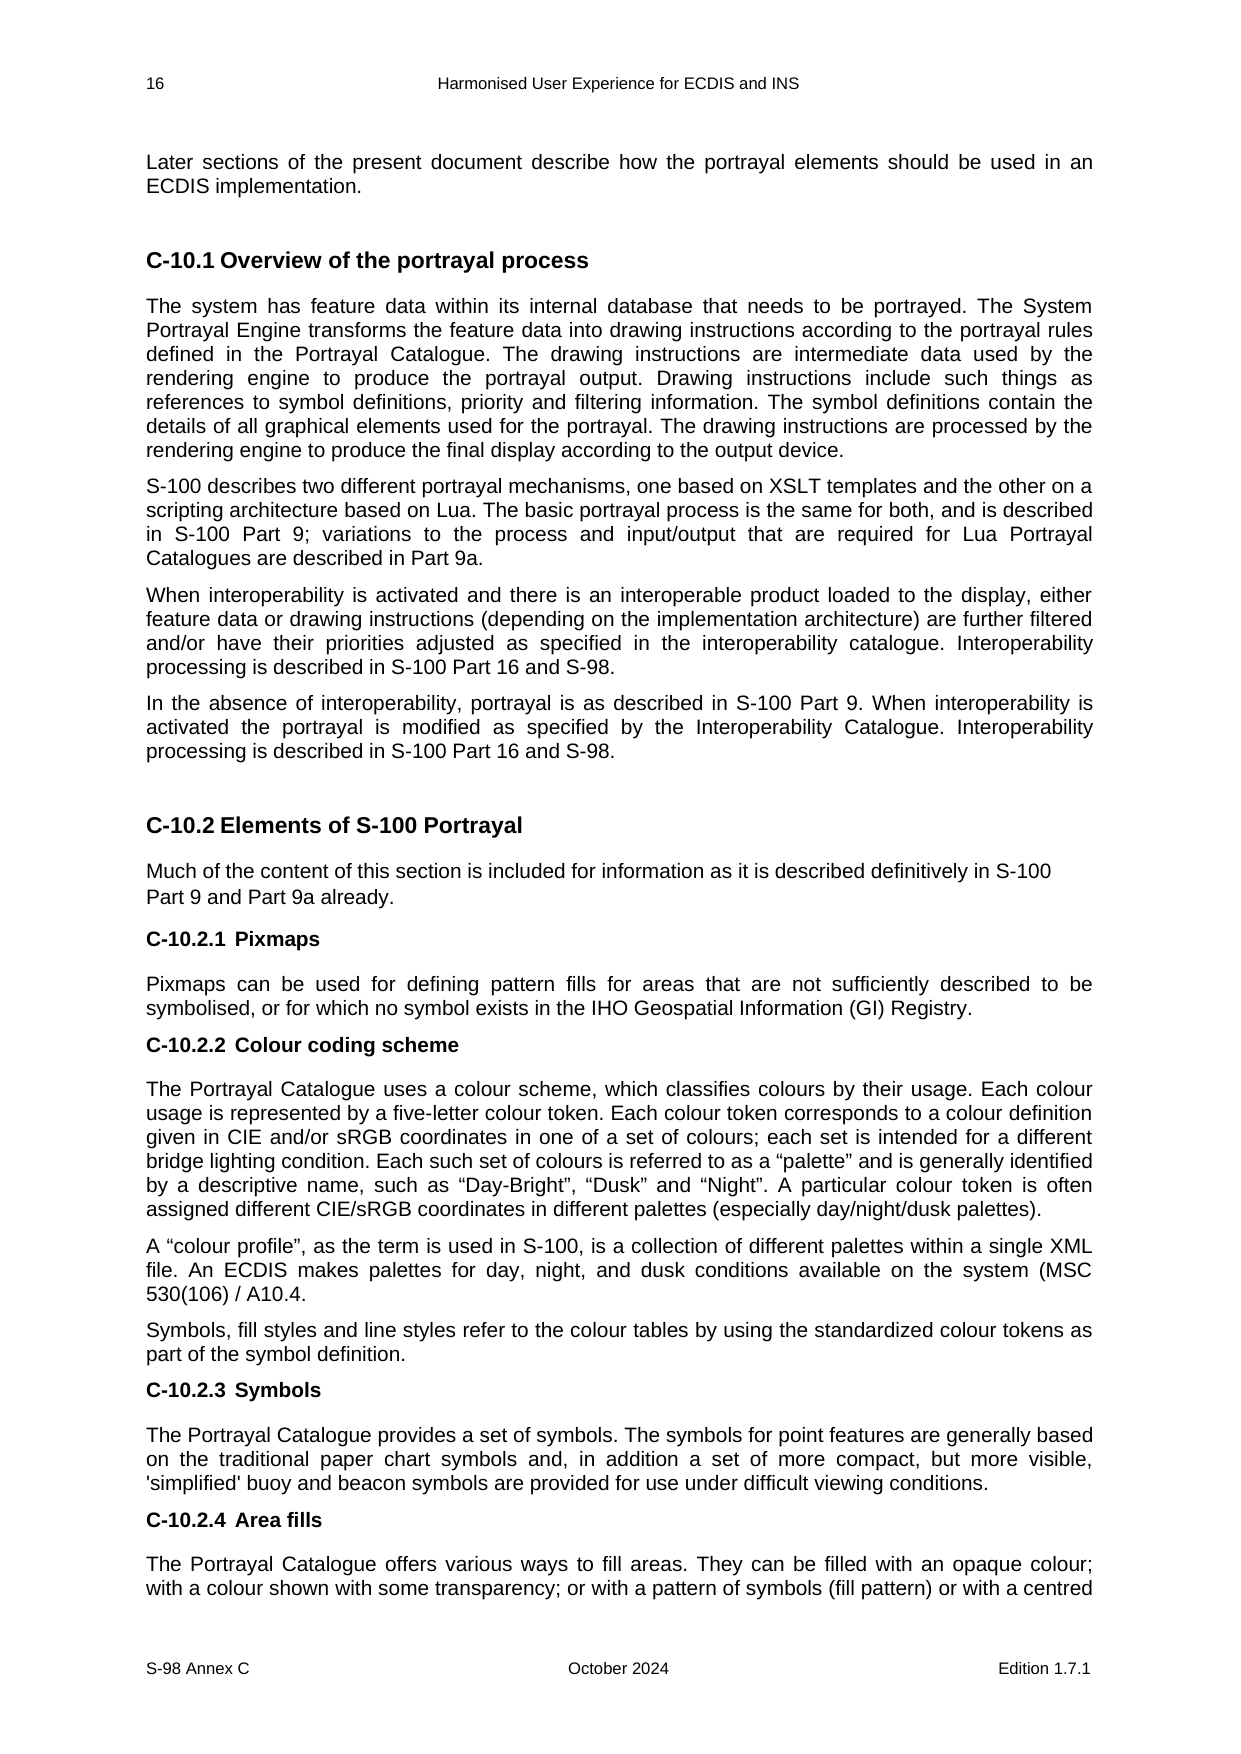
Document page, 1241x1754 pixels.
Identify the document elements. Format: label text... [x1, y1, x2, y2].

subtitle Colour coding scheme [146, 1032, 1094, 1056]
text A “colour profile”, as the term is used in S-100, is a collection of different palettes within a single XML file. An ECDIS makes palettes for day, night, and dusk conditions available on the system (MSC 530(106) / A10.4. [146, 1233, 1094, 1305]
text Much of the content of this section is included for information as it is described definitively in S-100 Part 9 and Part 9a already. [146, 859, 1094, 909]
text S-100 describes two different portrayal mechanisms, one based on XSLT templates and the other on a scripting architecture based on Lua. The basic portrayal process is the same for both, and is described in S-100 Part 9; variations to the process and input/output that are required for Lua Portrayal Catalogues are described in Part 9a. [146, 474, 1094, 570]
text The Portrayal Catalogue provides a set of symbols. The symbols for point features are generally based on the traditional paper chart symbols and, in addition a set of more compact, but more visible, 'simplified' buoy and beacon symbols are provided for use under difficult viewing conditions. [146, 1423, 1094, 1495]
subtitle Overview of the portrayal process [146, 247, 1094, 273]
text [146, 1552, 1094, 1600]
subtitle Symbols [146, 1378, 1094, 1402]
subtitle Pixmaps [146, 927, 1094, 951]
subtitle Elements of S-100 Portrayal [146, 812, 1094, 838]
text Symbols, fill styles and line styles refer to the colour tables by using the standardized colour tokens as part of the symbol definition. [146, 1318, 1094, 1366]
text Later sections of the present document describe how the portrayal elements should be used in an ECDIS implementation. [146, 150, 1094, 198]
text The Portrayal Catalogue uses a colour scheme, which classifies colours by their usage. Each colour usage is represented by a five-letter colour token. Each colour token corresponds to a colour definition given in CIE and/or sRGB coordinates in one of a set of colours; each set is intended for a different bridge lighting condition. Each such set of colours is referred to as a “palette” and is generally identified by a descriptive name, such as “Day-Bright”, “Dusk” and “Night”. A particular colour token is often assigned different CIE/sRGB coordinates in different palettes (especially day/night/dusk palettes). [146, 1077, 1094, 1221]
subtitle Area fills [146, 1507, 1094, 1531]
text When interoperability is activated and there is an interoperable product loaded to the display, either feature data or drawing instructions (depending on the implementation architecture) are further filtered and/or have their priorities adjusted as specified in the interoperability catalogue. Interoperability processing is described in S-100 Part 16 and S-98. [146, 583, 1094, 678]
text In the absence of interoperability, portrayal is as described in S-100 Part 9. When interoperability is activated the portrayal is modified as specified by the Interoperability Catalogue. Interoperability processing is described in S-100 Part 16 and S-98. [146, 691, 1094, 763]
text The system has feature data within its internal database that needs to be portrayed. The System Portrayal Engine transforms the feature data into drawing instructions according to the portrayal rules defined in the Portrayal Catalogue. The drawing instructions are intermediate data used by the rendering engine to produce the portrayal output. Drawing instructions include such things as references to symbol definitions, priority and filtering information. The symbol definitions contain the details of all graphical elements used for the portrayal. The drawing instructions are processed by the rendering engine to produce the final display according to the output device. [146, 294, 1094, 462]
text Pixmaps can be used for defining pattern fills for areas that are not sufficiently described to be symbolised, or for which no symbol exists in the IHO Geospatial Information (GI) Registry. [146, 972, 1094, 1020]
